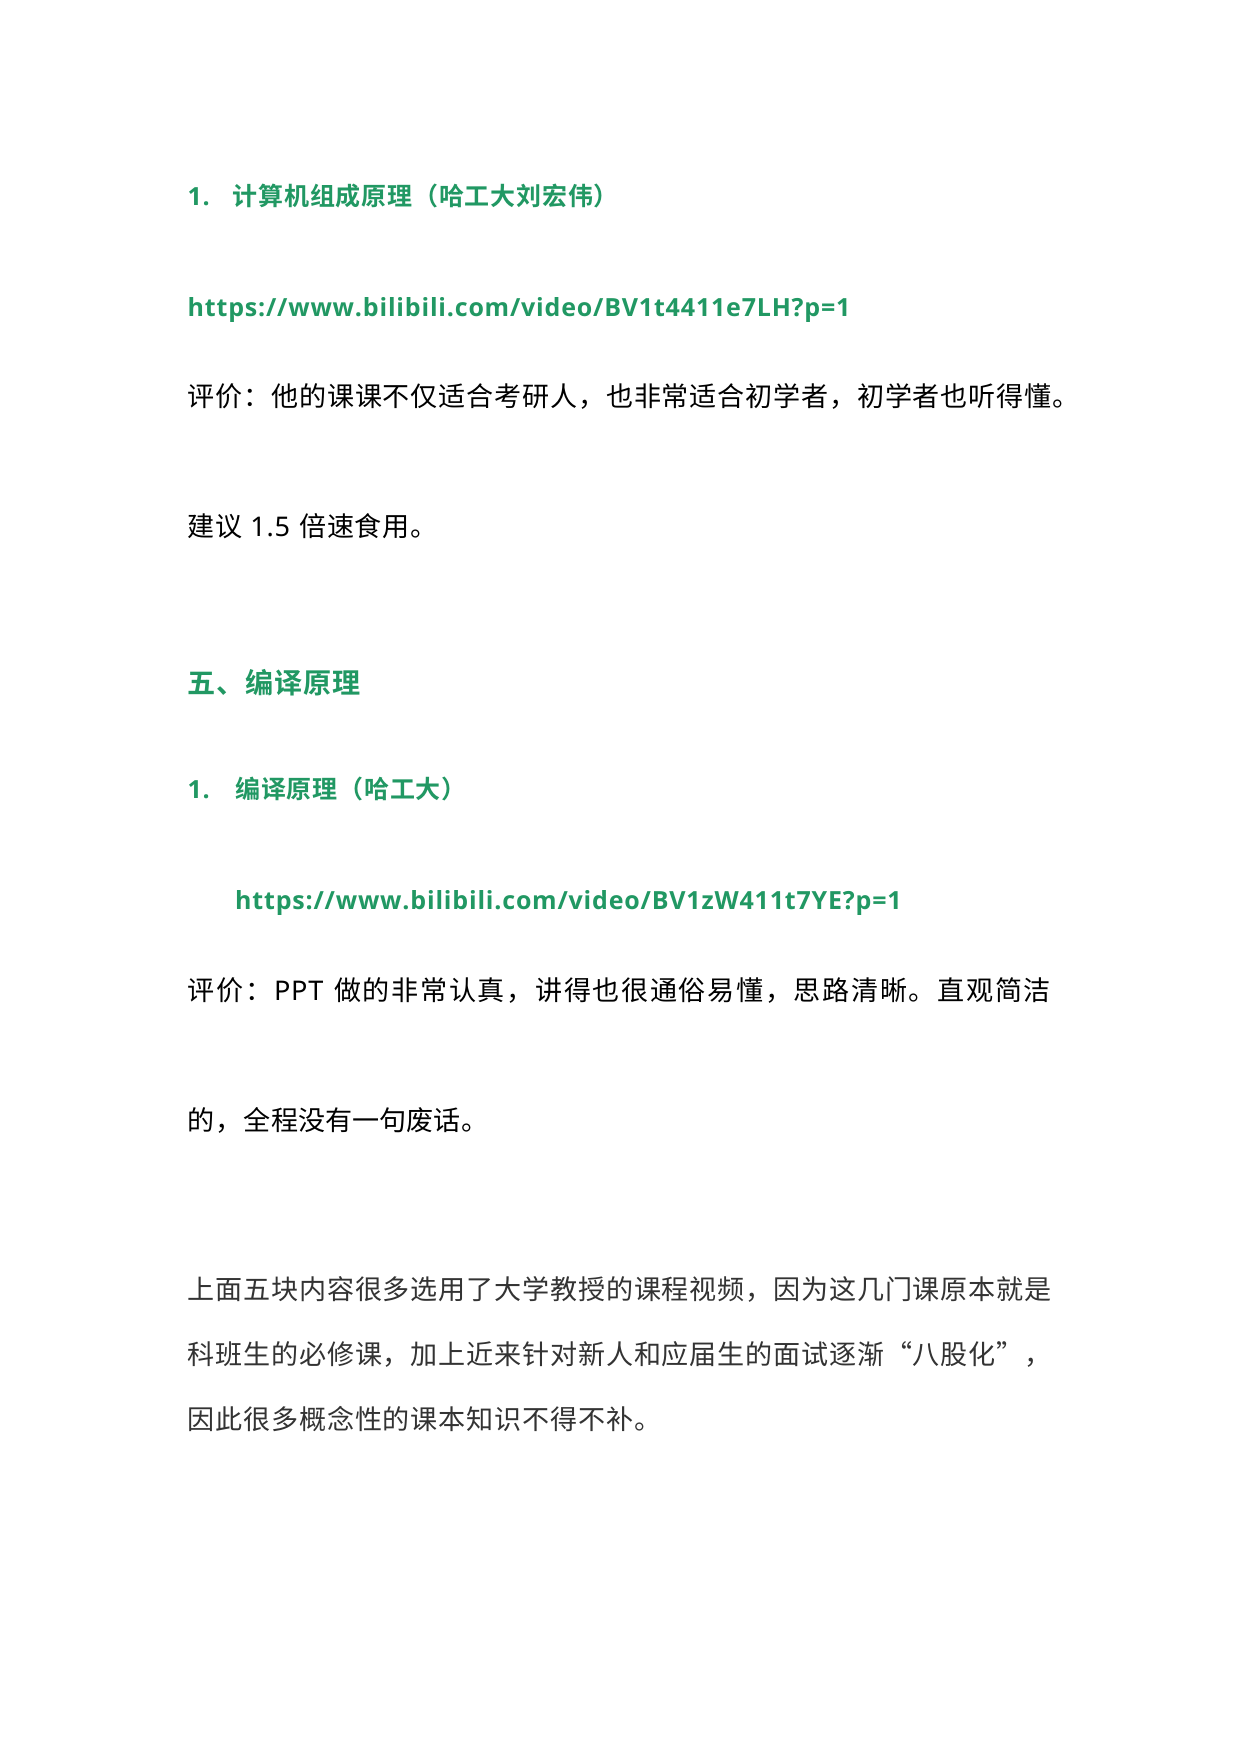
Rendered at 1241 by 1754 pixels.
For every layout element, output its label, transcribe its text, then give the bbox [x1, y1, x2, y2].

text 五、编译原理 [187, 643, 1053, 708]
text https://www.bilibili.com/video/BV1t4411e7LH?p=1 [187, 274, 1053, 339]
list https://www.bilibili.com/video/BV1zW411t7YE?p=1 [235, 867, 1053, 932]
text 评价：他的课课不仅适合考研人，也非常适合初学者，初学者也听得懂。建议 1.5 倍速食用。 [187, 362, 1053, 557]
text 评价：PPT 做的非常认真，讲得也很通俗易懂，思路清晰。直观简洁的，全程没有一句废话。 [187, 956, 1053, 1151]
list 编译原理（哈工大） [187, 755, 1053, 820]
text 1. 计算机组成原理（哈工大刘宏伟） [187, 162, 1053, 227]
text 上面五块内容很多选用了大学教授的课程视频，因为这几门课原本就是科班生的必修课，加上近来针对新人和应届生的面试逐渐“八股化”，因此很多概念性的课本知识不得不补。 [187, 1255, 1053, 1450]
